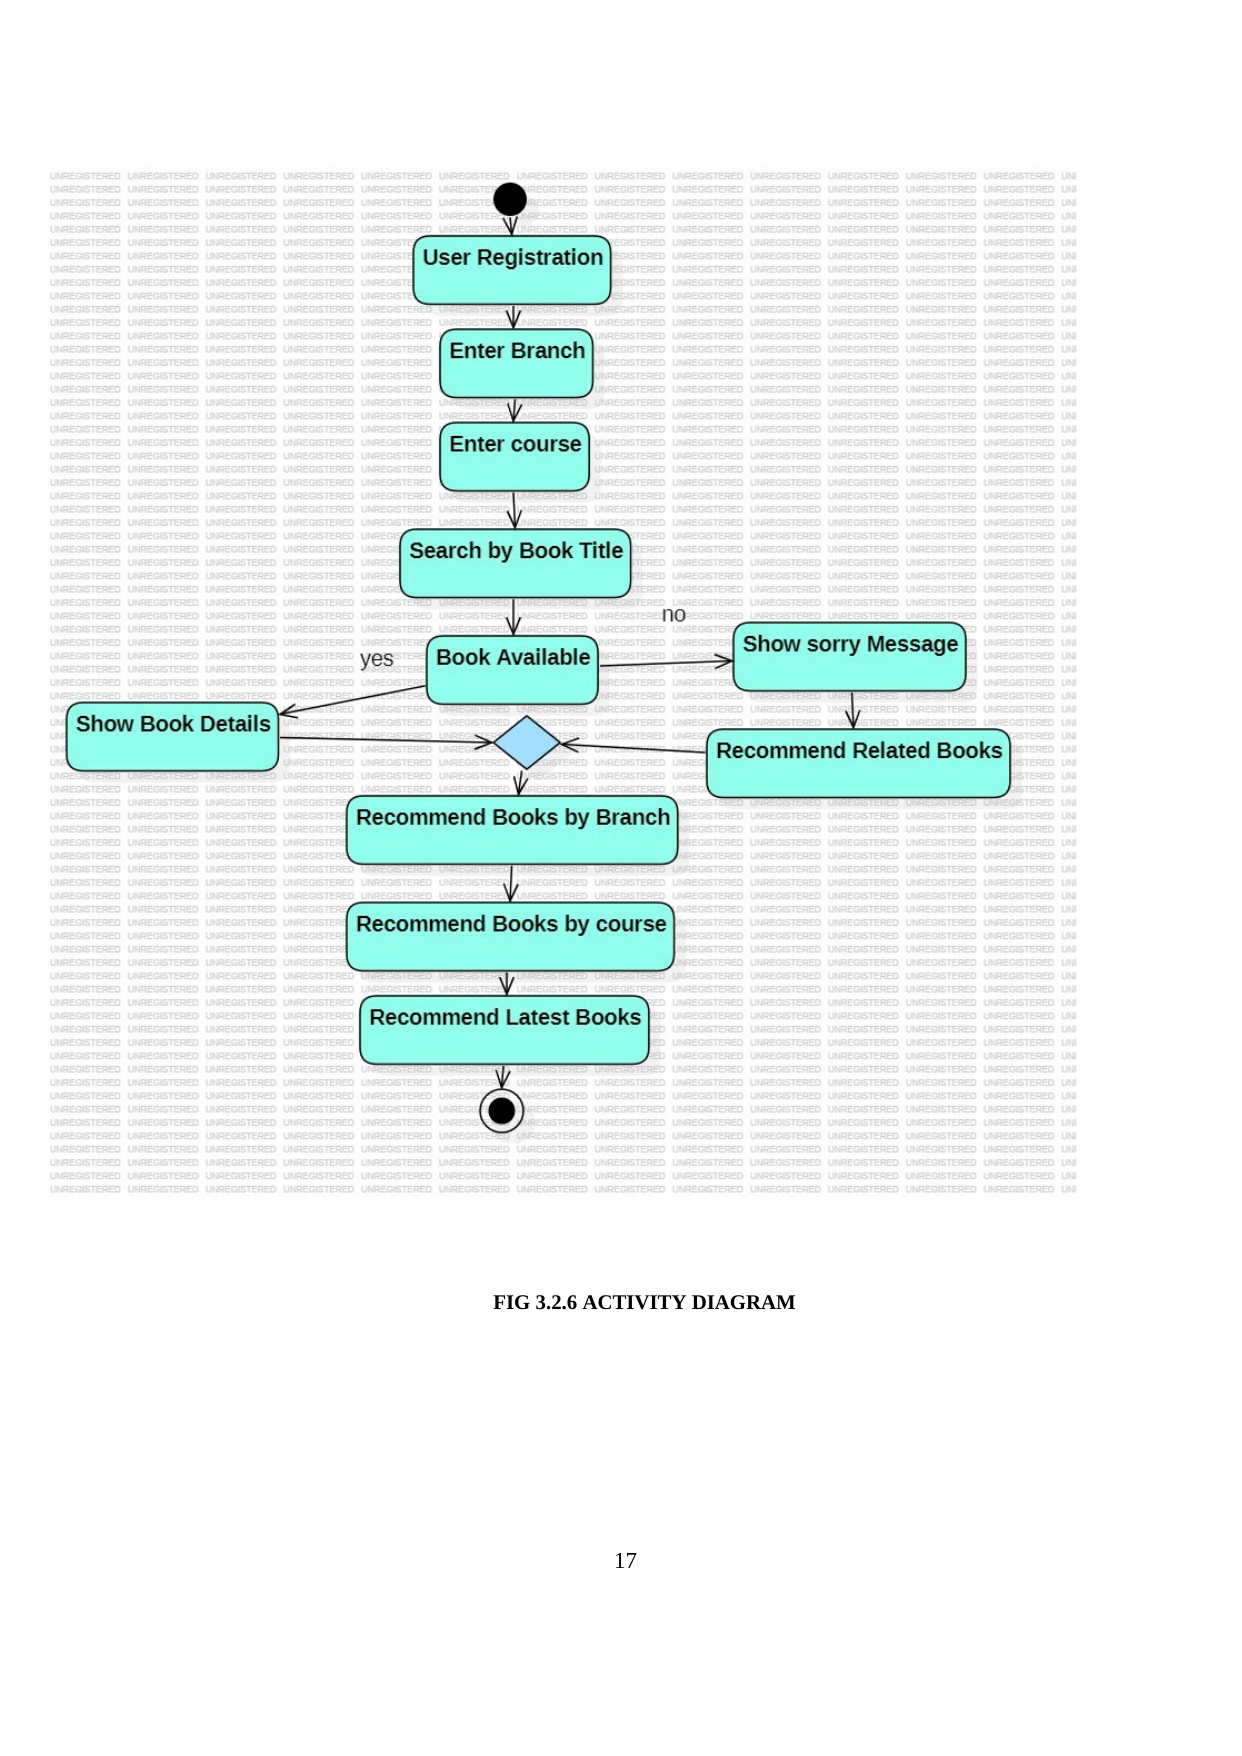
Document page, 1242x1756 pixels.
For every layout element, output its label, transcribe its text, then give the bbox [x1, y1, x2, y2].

text FIG 3.2.6 ACTIVITY DIAGRAM [382, 1290, 906, 1314]
picture [50, 166, 1077, 1197]
